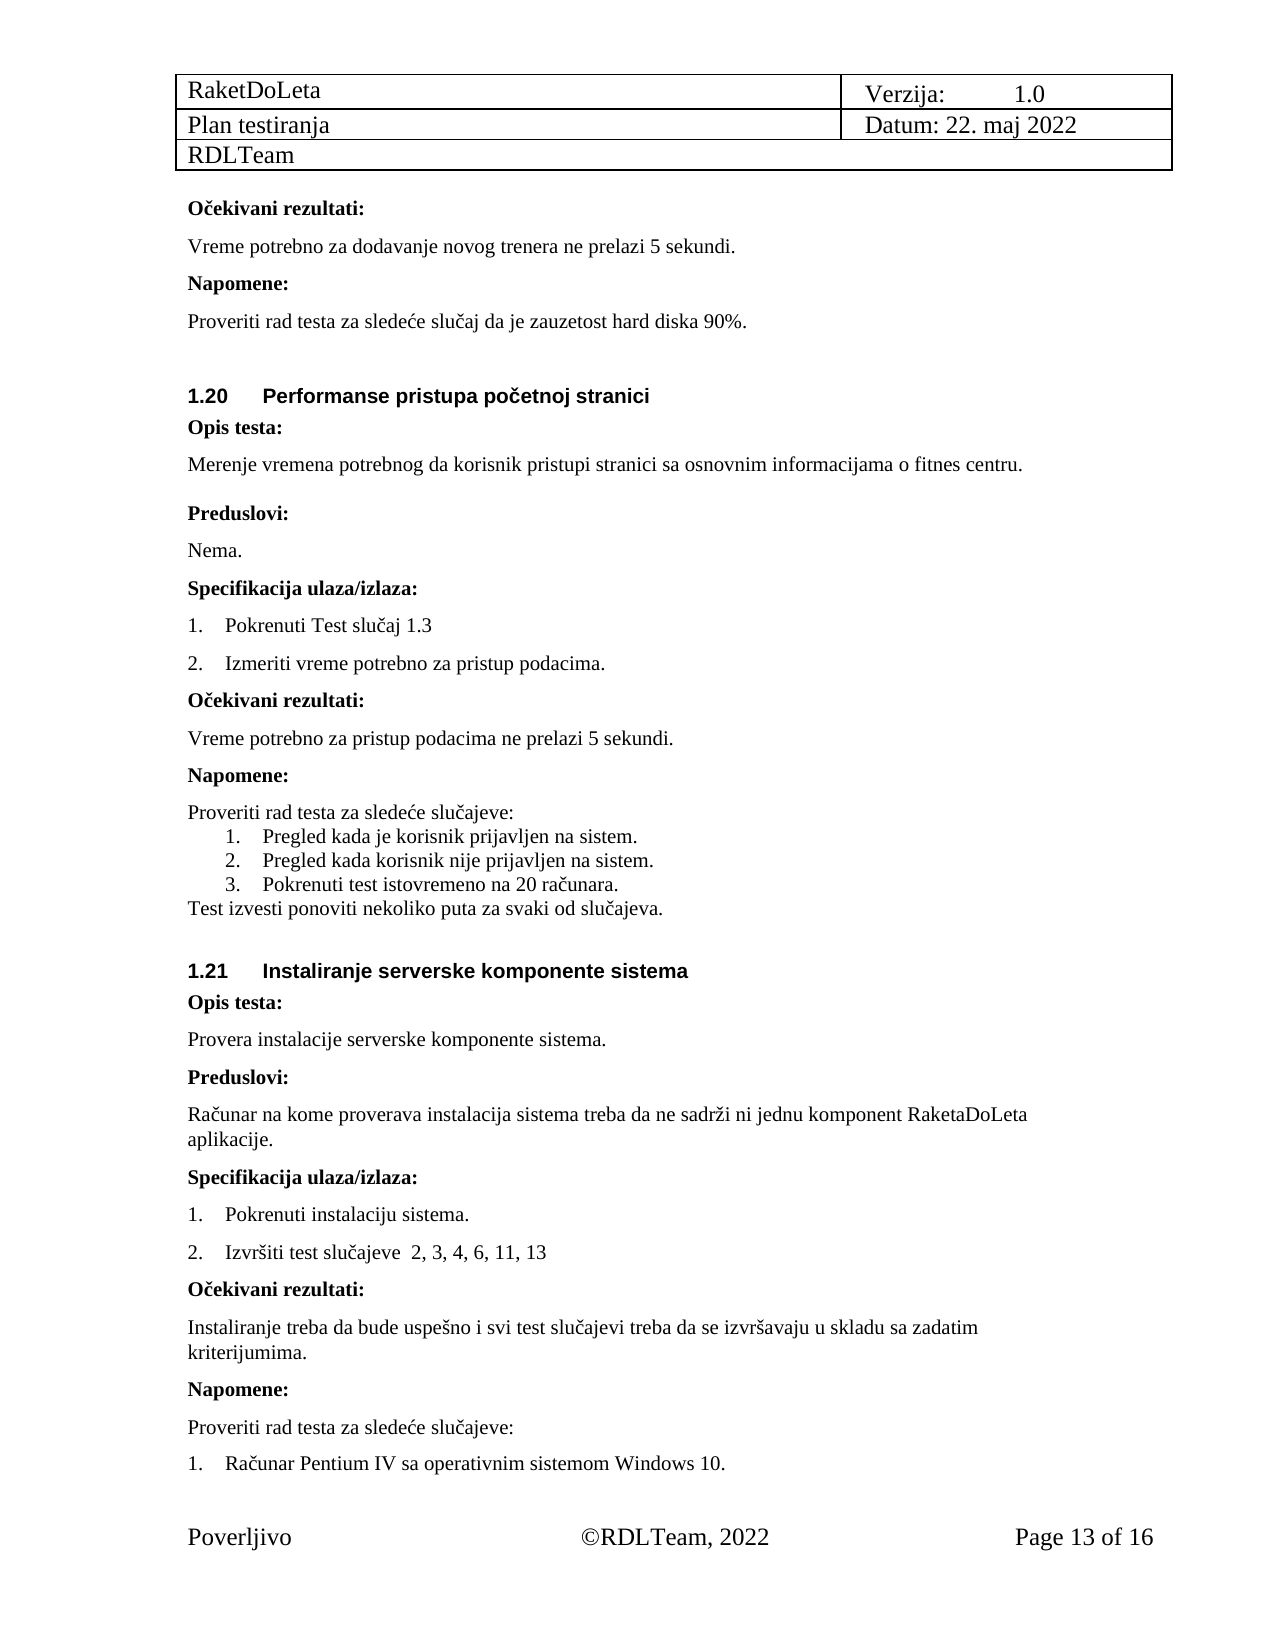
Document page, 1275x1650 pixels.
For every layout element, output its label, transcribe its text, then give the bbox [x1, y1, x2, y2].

text Nema. [187, 537, 1087, 562]
text Preduslovi: [187, 500, 1087, 525]
text Instaliranje treba da bude uspešno i svi test slučajevi treba da se izvršavaju u skladu sa zadatim kriterijumima. [187, 1314, 1087, 1364]
text Test izvesti ponoviti nekoliko puta za svaki od slučajeva. [187, 896, 1087, 920]
text Očekivani rezultati: [187, 195, 1087, 220]
text Vreme potrebno za pristup podacima ne prelazi 5 sekundi. [187, 725, 1087, 750]
text Računar na kome proverava instalacija sistema treba da ne sadrži ni jednu komponent RaketaDoLeta aplikacije. [187, 1101, 1087, 1151]
list Računar Pentium IV sa operativnim sistemom Windows 10. [187, 1451, 1087, 1475]
text Napomene: [187, 762, 1087, 787]
text Očekivani rezultati: [187, 687, 1087, 712]
text Provera instalacije serverske komponente sistema. [187, 1026, 1087, 1051]
text Opis testa: [187, 414, 1087, 439]
list Izmeriti vreme potrebno za pristup podacima. [187, 650, 1087, 675]
text Opis testa: [187, 989, 1087, 1014]
list Izvršiti test slučajeve 2, 3, 4, 6, 11, 13 [187, 1239, 1087, 1264]
text Preduslovi: [187, 1064, 1087, 1089]
list Pregled kada korisnik nije prijavljen na sistem. [225, 848, 1087, 872]
text Merenje vremena potrebnog da korisnik pristupi stranici sa osnovnim informacijama o fitnes centru. [187, 452, 1087, 476]
text Očekivani rezultati: [187, 1276, 1087, 1301]
text Proveriti rad testa za sledeće slučajeve: [187, 1414, 1087, 1439]
subtitle Instaliranje serverske komponente sistema [187, 958, 1087, 983]
list Pokrenuti test istovremeno na 20 računara. [225, 872, 1087, 896]
text Specifikacija ulaza/izlaza: [187, 1164, 1087, 1189]
text Napomene: [187, 270, 1087, 295]
list Pokrenuti instalaciju sistema. [187, 1201, 1087, 1226]
text Specifikacija ulaza/izlaza: [187, 575, 1087, 600]
text Proveriti rad testa za sledeće slučaj da je zauzetost hard diska 90%. [187, 308, 1087, 333]
list Pokrenuti Test slučaj 1.3 [187, 612, 1087, 637]
text Vreme potrebno za dodavanje novog trenera ne prelazi 5 sekundi. [187, 233, 1087, 258]
text Proveriti rad testa za sledeće slučajeve: [187, 800, 1087, 824]
text Napomene: [187, 1376, 1087, 1401]
subtitle Performanse pristupa početnoj stranici [187, 383, 1087, 408]
list Pregled kada je korisnik prijavljen na sistem. [225, 824, 1087, 848]
